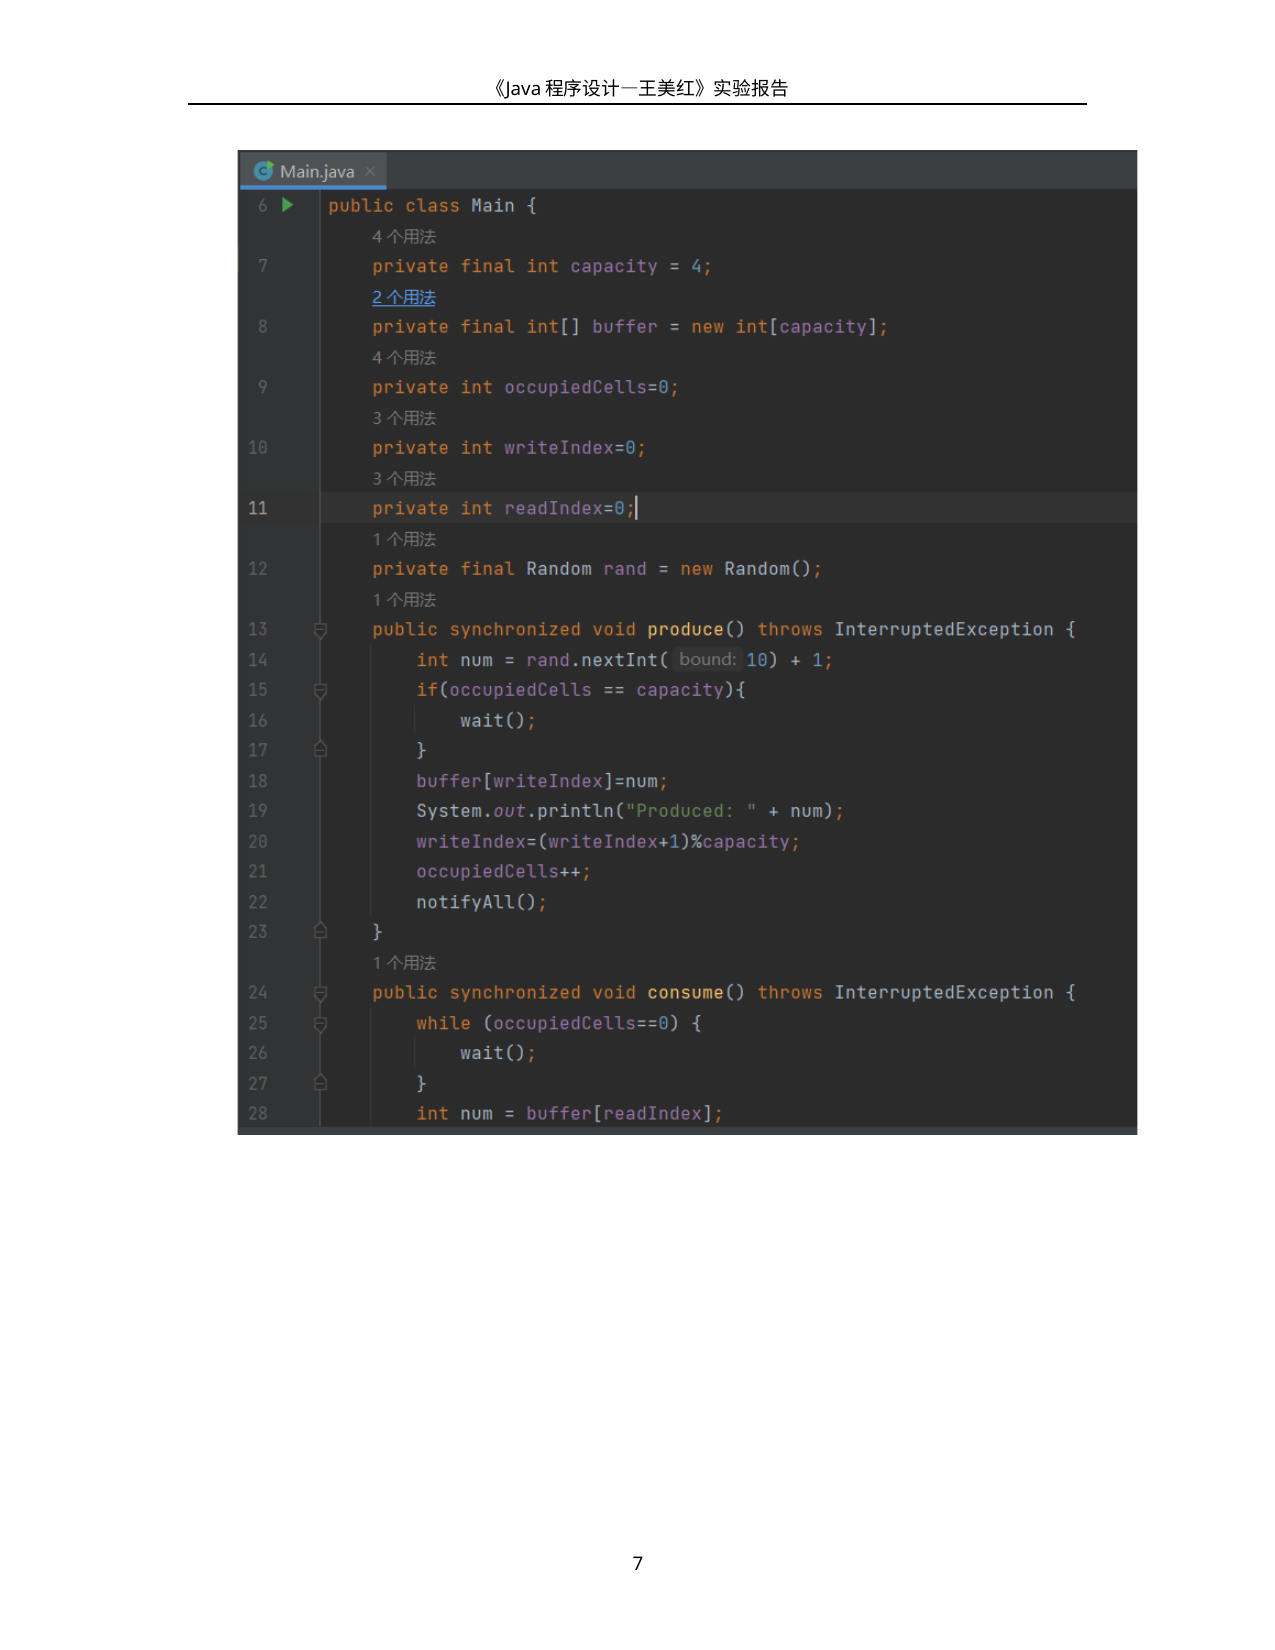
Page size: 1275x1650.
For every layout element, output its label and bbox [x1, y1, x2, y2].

picture [237, 150, 1138, 1135]
